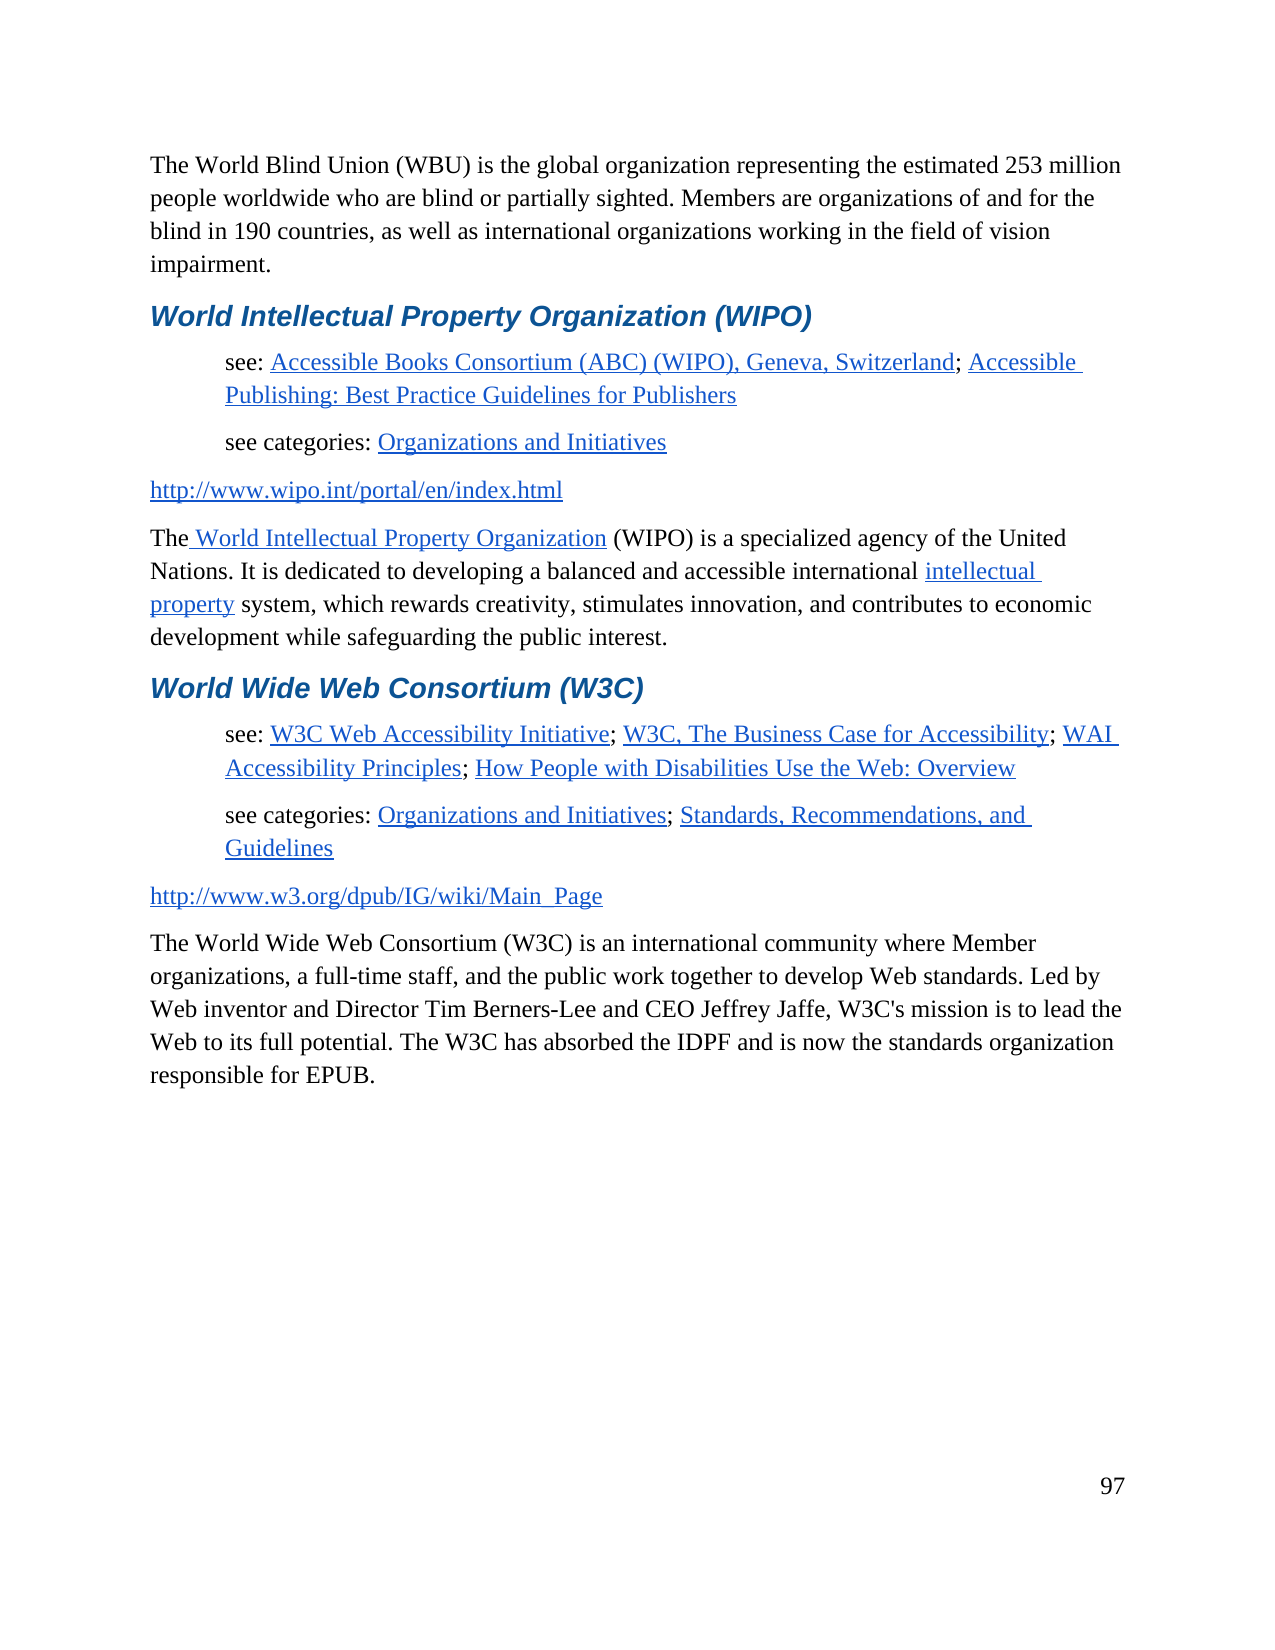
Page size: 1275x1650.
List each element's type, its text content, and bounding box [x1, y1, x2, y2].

text see categories: Organizations and Initiatives [150, 427, 1125, 456]
text The World Intellectual Property Organization (WIPO) is a specialized agency of the United Nations. It is dedicated to developing a balanced and accessible international intellectual property system, which rewards creativity, stimulates innovation, and contributes to economic development while safeguarding the public interest. [150, 523, 1125, 651]
text see: W3C Web Accessibility Initiative; W3C, The Business Case for Accessibility; WAI Accessibility Principles; How People with Disabilities Use the Web: Overview [225, 719, 1125, 781]
subtitle World Intellectual Property Organization (WIPO) [150, 299, 1125, 332]
text The World Blind Union (WBU) is the global organization representing the estimated 253 million people worldwide who are blind or partially sighted. Members are organizations of and for the blind in 190 countries, as well as international organizations working in the field of vision impairment. ​ [150, 150, 1125, 278]
subtitle World Wide Web Consortium (W3C) [150, 671, 1125, 705]
text see categories: Organizations and Initiatives; Standards, Recommendations, and Guidelines [225, 800, 1125, 862]
text http://www.wipo.int/portal/en/index.html [150, 475, 1125, 504]
text see: Accessible Books Consortium (ABC) (WIPO), Geneva, Switzerland; Accessible Publishing: Best Practice Guidelines for Publishers [225, 347, 1125, 409]
text http://www.w3.org/dpub/IG/wiki/Main_Page [150, 881, 1125, 909]
text The World Wide Web Consortium (W3C) is an international community where Member organizations, a full-time staff, and the public work together to develop Web standards. Led by Web inventor and Director Tim Berners-Lee and CEO Jeffrey Jaffe, W3C's mission is to lead the Web to its full potential. The W3C has absorbed the IDPF and is now the standards organization responsible for EPUB. [150, 928, 1125, 1089]
